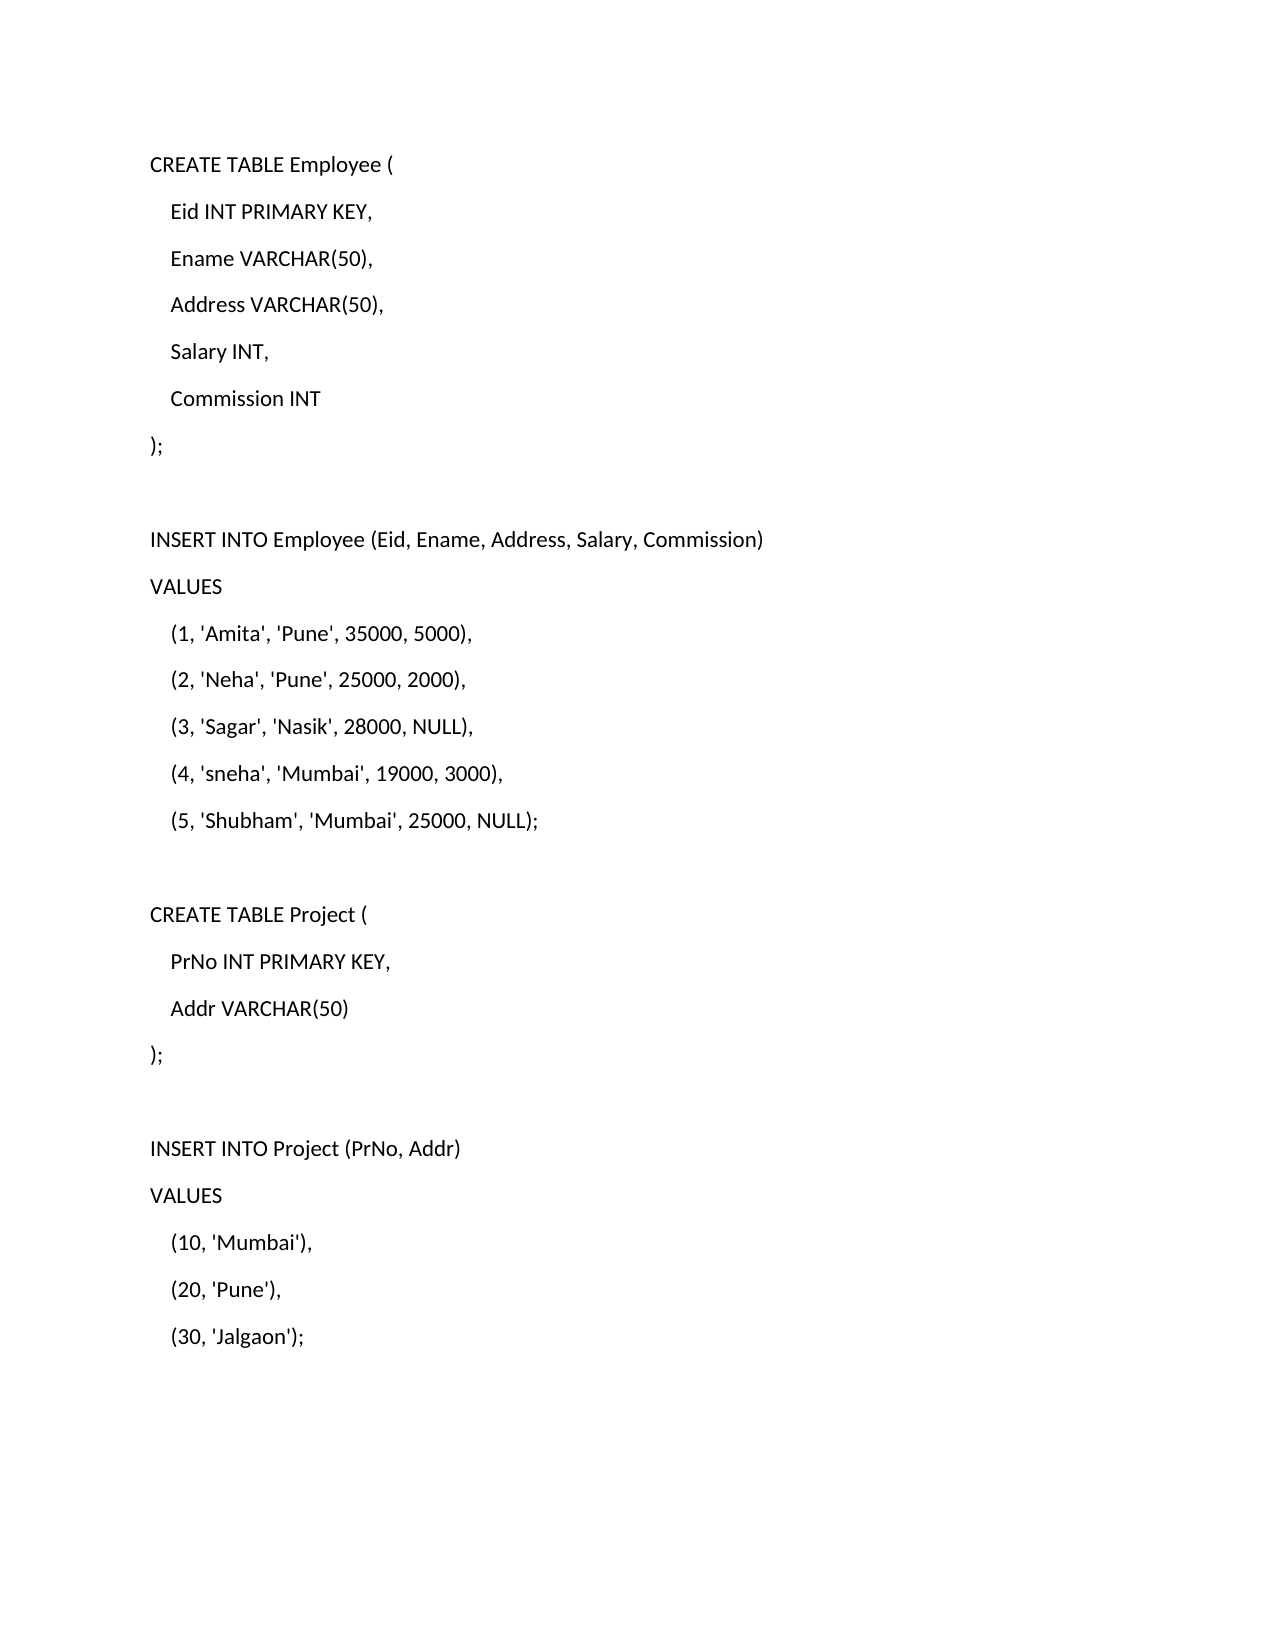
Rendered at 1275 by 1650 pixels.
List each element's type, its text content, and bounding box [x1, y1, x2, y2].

text CREATE TABLE Project ( [150, 900, 1125, 928]
text INSERT INTO Employee (Eid, Ename, Address, Salary, Commission) [150, 525, 1125, 553]
text (3, 'Sagar', 'Nasik', 28000, NULL), [150, 712, 1125, 741]
text Salary INT, [150, 337, 1125, 366]
text PrNo INT PRIMARY KEY, [150, 947, 1125, 975]
text (4, 'sneha', 'Mumbai', 19000, 3000), [150, 759, 1125, 787]
text (30, 'Jalgaon'); [150, 1322, 1125, 1350]
text Eid INT PRIMARY KEY, [150, 197, 1125, 225]
text ); [150, 431, 1125, 459]
text ); [150, 1041, 1125, 1069]
text (20, 'Pune'), [150, 1275, 1125, 1303]
text Address VARCHAR(50), [150, 291, 1125, 319]
text VALUES [150, 1181, 1125, 1209]
text Ename VARCHAR(50), [150, 244, 1125, 272]
text CREATE TABLE Employee ( [150, 150, 1125, 178]
text (10, 'Mumbai'), [150, 1228, 1125, 1256]
text (2, 'Neha', 'Pune', 25000, 2000), [150, 666, 1125, 694]
text INSERT INTO Project (PrNo, Addr) [150, 1134, 1125, 1162]
text VALUES [150, 572, 1125, 600]
text Addr VARCHAR(50) [150, 994, 1125, 1022]
text Commission INT [150, 384, 1125, 412]
text (1, 'Amita', 'Pune', 35000, 5000), [150, 619, 1125, 647]
text (5, 'Shubham', 'Mumbai', 25000, NULL); [150, 806, 1125, 834]
